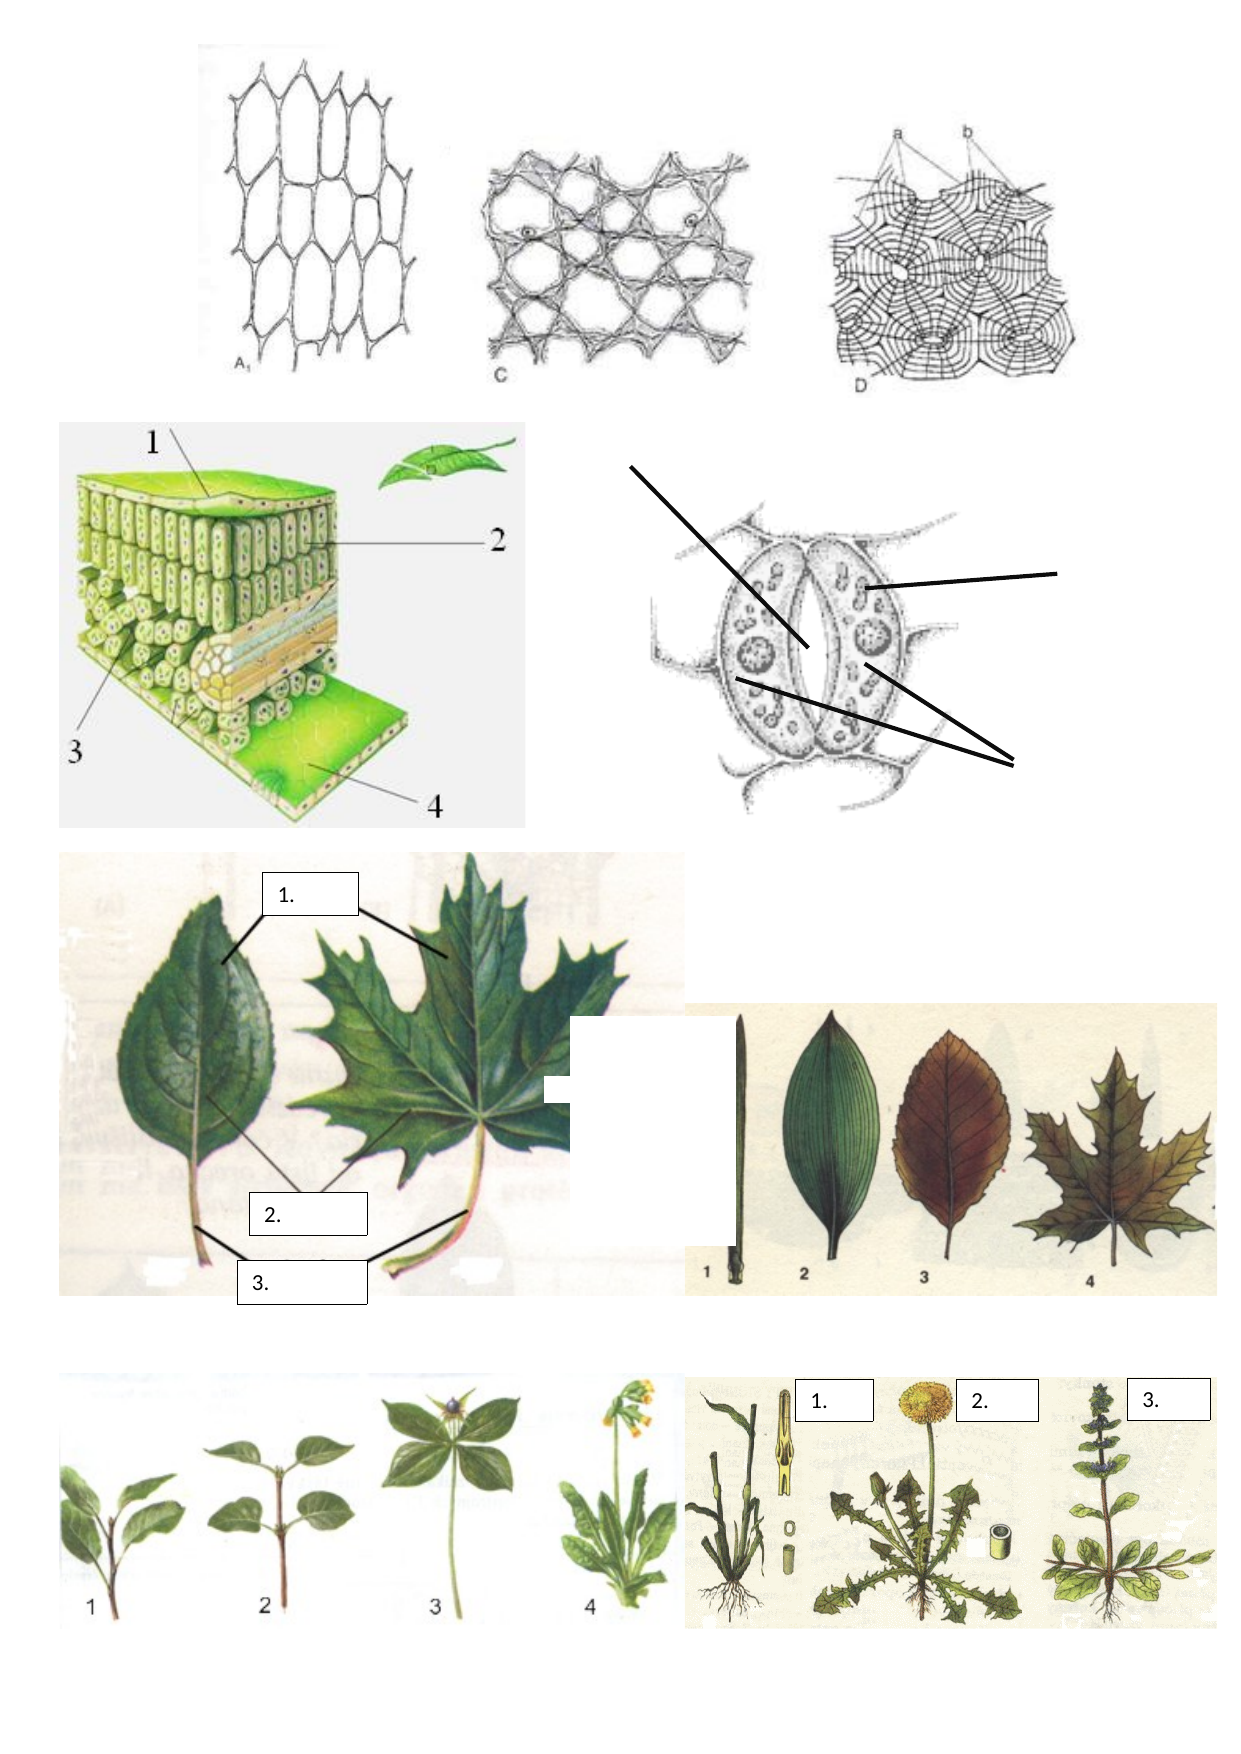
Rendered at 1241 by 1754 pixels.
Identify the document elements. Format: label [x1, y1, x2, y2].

picture [59, 1373, 1218, 1629]
picture [198, 44, 451, 398]
picture [634, 490, 974, 828]
picture [465, 124, 784, 398]
picture [59, 422, 526, 828]
picture [798, 109, 1102, 398]
picture [59, 852, 1218, 1296]
